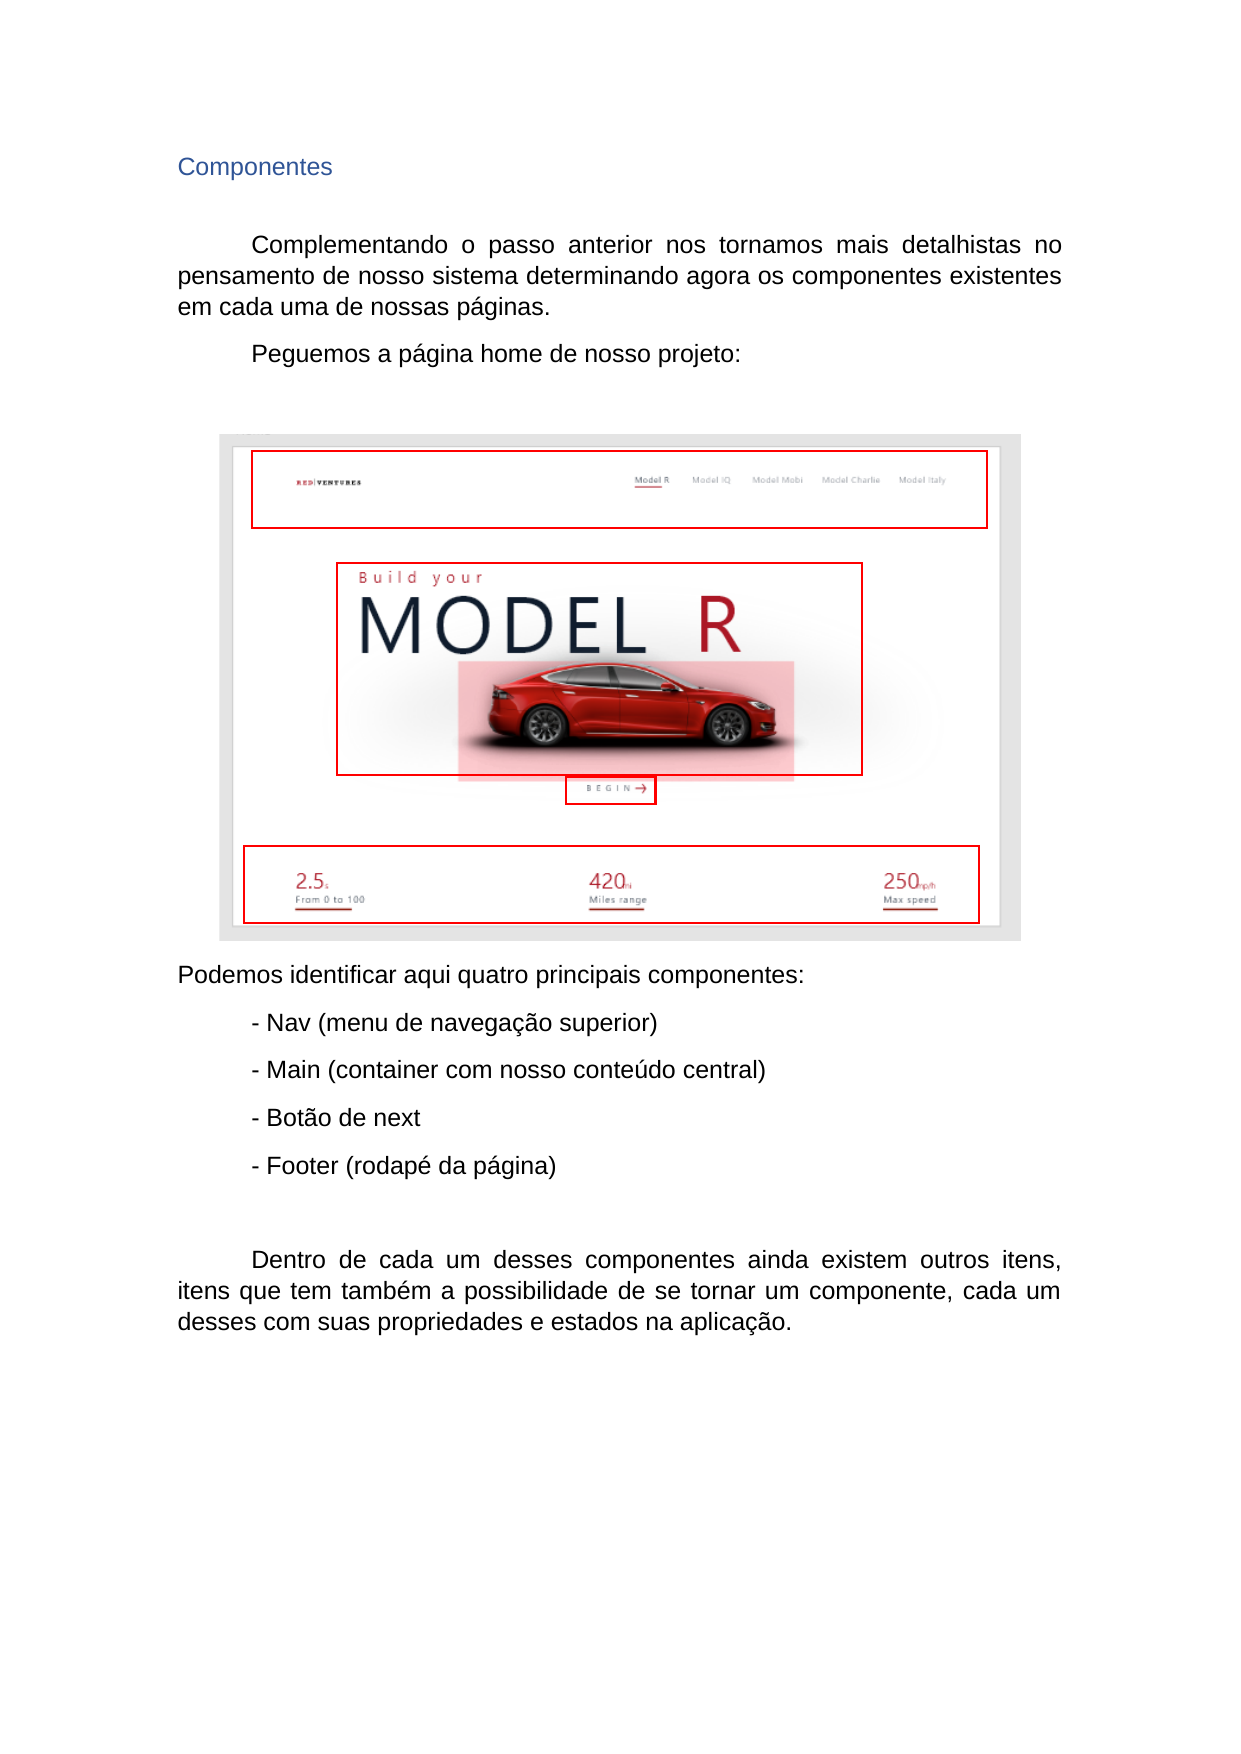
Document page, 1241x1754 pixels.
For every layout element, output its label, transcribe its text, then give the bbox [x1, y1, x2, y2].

text Podemos identificar aqui quatro principais componentes: [177, 960, 1063, 989]
text Dentro de cada um desses componentes ainda existem outros itens, itens que tem também a possibilidade de se tornar um componente, cada um desses com suas propriedades e estados na aplicação. [177, 1245, 1063, 1336]
text Complementando o passo anterior nos tornamos mais detalhistas no pensamento de nosso sistema determinando agora os componentes existentes em cada uma de nossas páginas. [177, 230, 1063, 321]
text - Botão de next [177, 1103, 1063, 1132]
text Peguemos a página home de nosso projeto: [177, 339, 1063, 368]
text - Nav (menu de navegação superior) [177, 1008, 1063, 1036]
subtitle Componentes [177, 152, 1063, 181]
text - Main (container com nosso conteúdo central) [177, 1055, 1063, 1084]
text - Footer (rodapé da página) [177, 1151, 1063, 1179]
picture [219, 434, 1021, 941]
